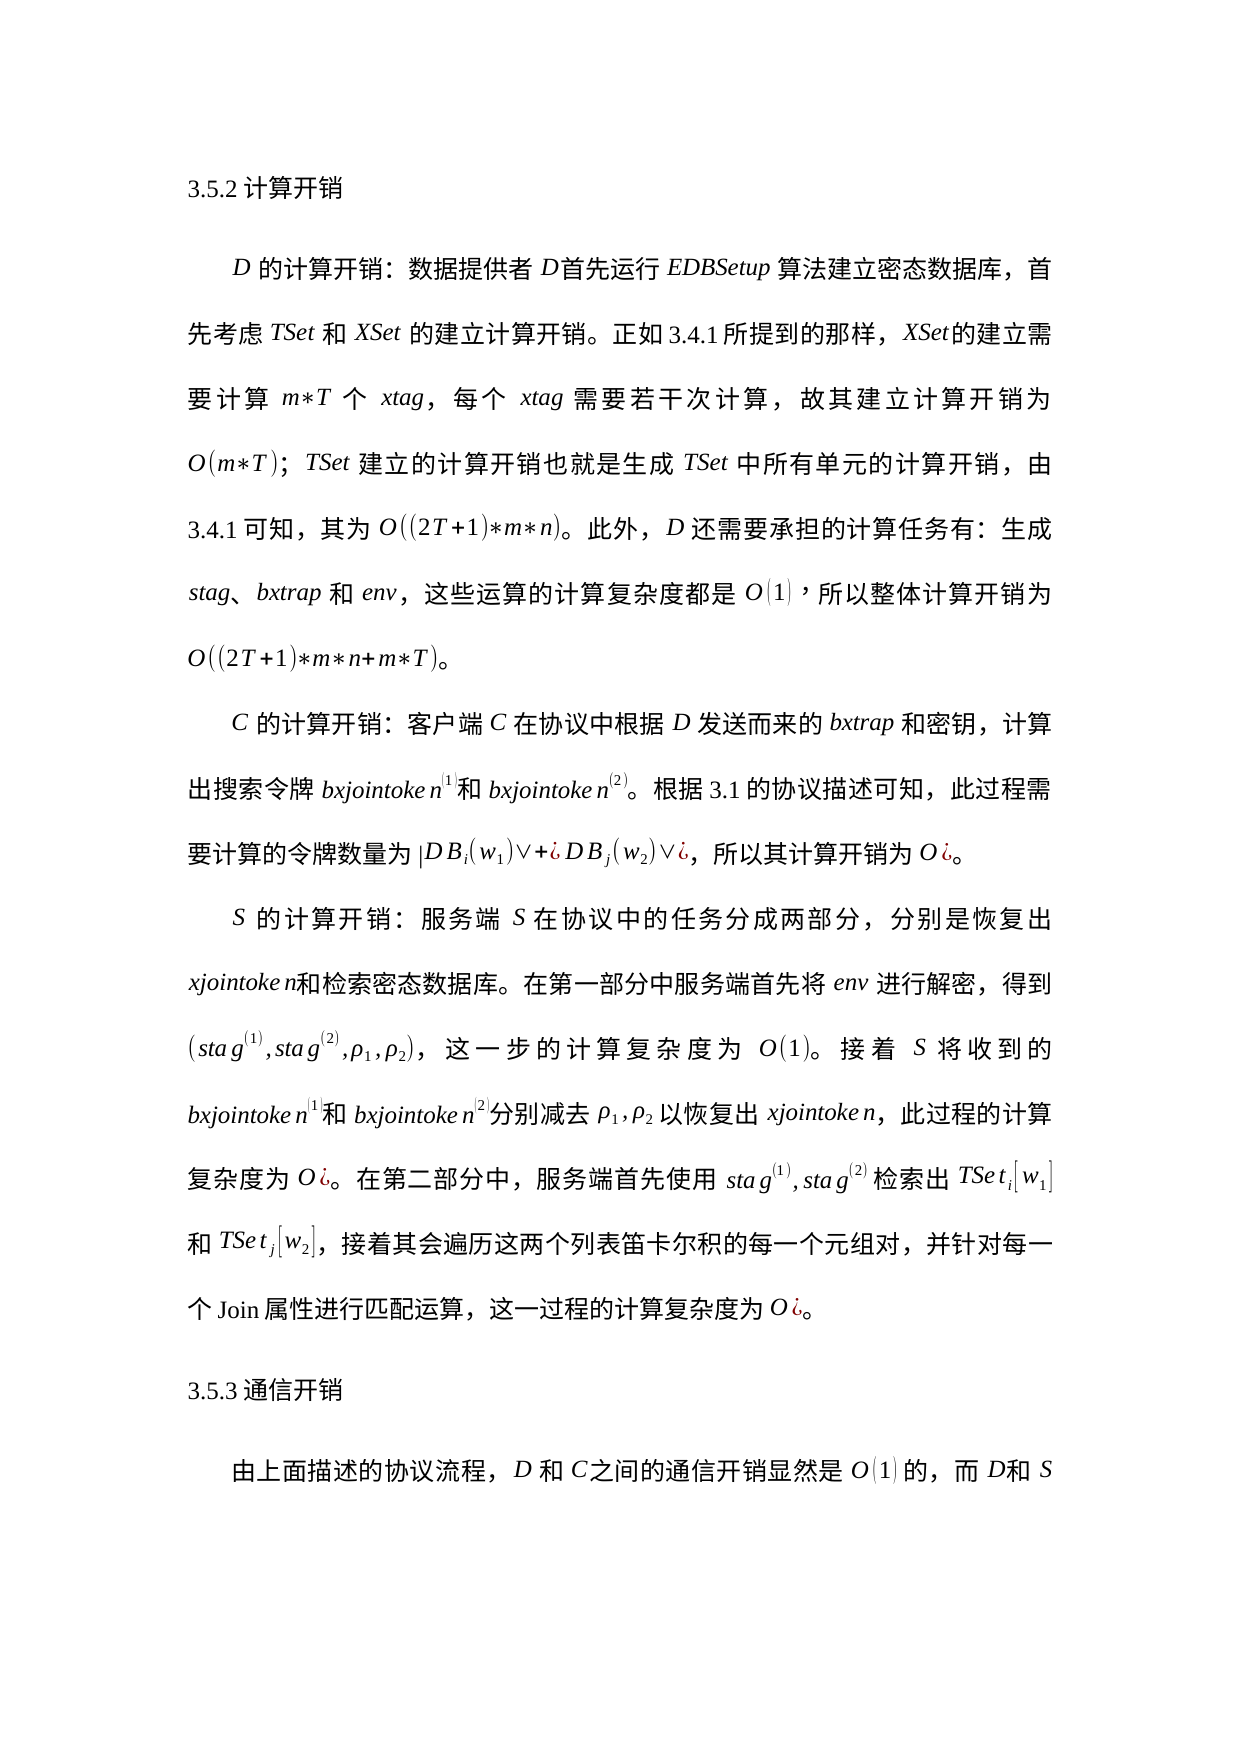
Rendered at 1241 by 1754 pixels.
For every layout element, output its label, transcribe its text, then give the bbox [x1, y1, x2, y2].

subtitle 通信开销 [187, 1356, 1053, 1421]
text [187, 1437, 1053, 1502]
text 的计算开销：服务端 在协议中的任务分成两部分，分别是恢复出和检索密态数据库。在第一部分中服务端首先将 进行解密，得到 ，这一步的计算复杂度为 。接着 将收到的和 分别减去 以恢复出 ，此过程的计算复杂度为 。在第二部分中，服务端首先使用 检索出 和 ，接着其会遍历这两个列表笛卡尔积的每一个元组对，并针对每一个Join属性进行匹配运算，这一过程的计算复杂度为 。 [187, 885, 1053, 1340]
subtitle 计算开销 [187, 154, 1053, 219]
text 的计算开销：客户端 在协议中根据 发送而来的 和密钥，计算出搜索令牌 和 。根据3.1的协议描述可知，此过程需要计算的令牌数量为 |，所以其计算开销为 。 [187, 690, 1053, 885]
text 的计算开销：数据提供者 首先运行 算法建立密态数据库，首先考虑 和 的建立计算开销。正如3.4.1所提到的那样，的建立需要计算 个 ，每个 需要若干次计算，故其建立计算开销为 ； 建立的计算开销也就是生成 中所有单元的计算开销，由3.4.1可知，其为 。此外， 还需要承担的计算任务有：生成、 和 ，这些运算的计算复杂度都是 所以整体计算开销为。 [187, 235, 1053, 690]
